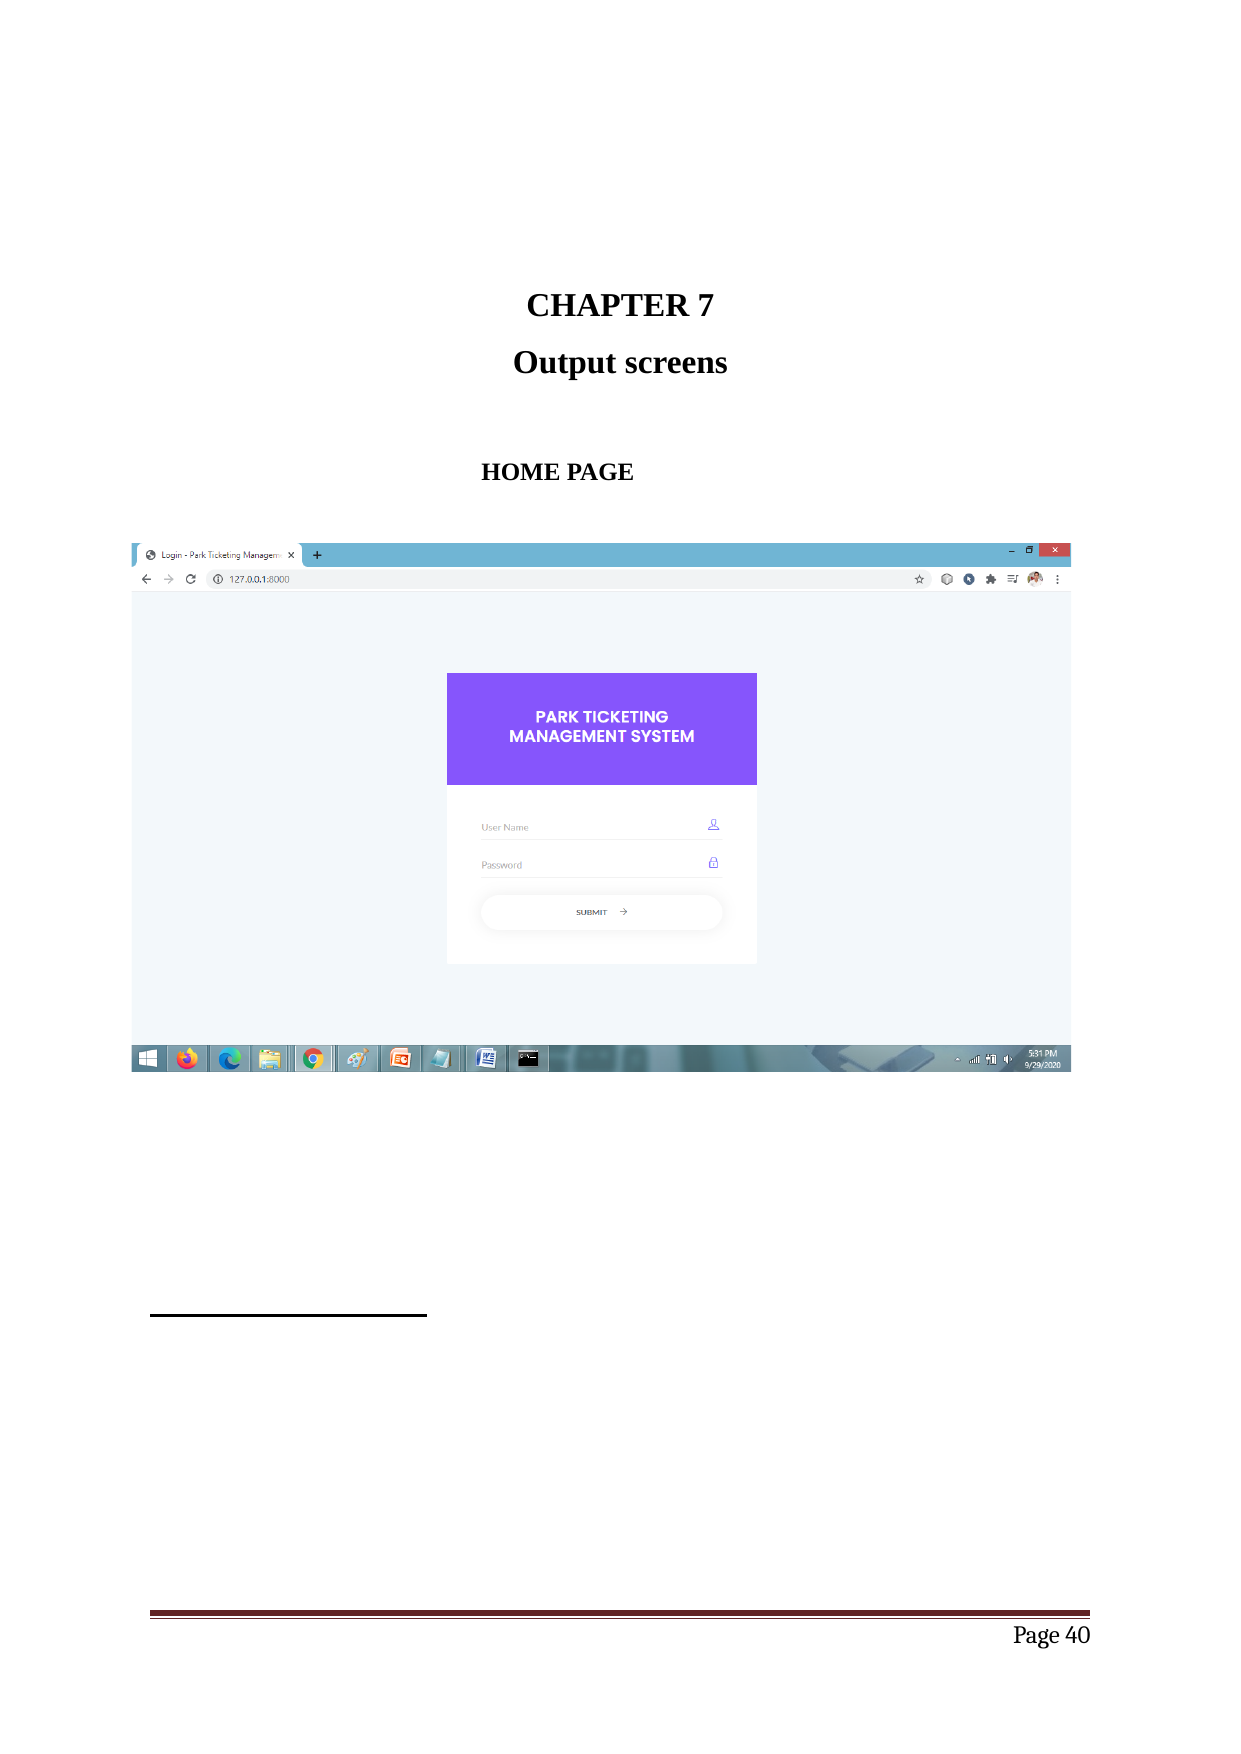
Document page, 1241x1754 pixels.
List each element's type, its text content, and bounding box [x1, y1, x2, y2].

text Output screens [150, 342, 1090, 381]
text CHAPTER 7 [150, 285, 1090, 323]
text HOME PAGE [150, 457, 1090, 486]
picture [131, 543, 1072, 1072]
